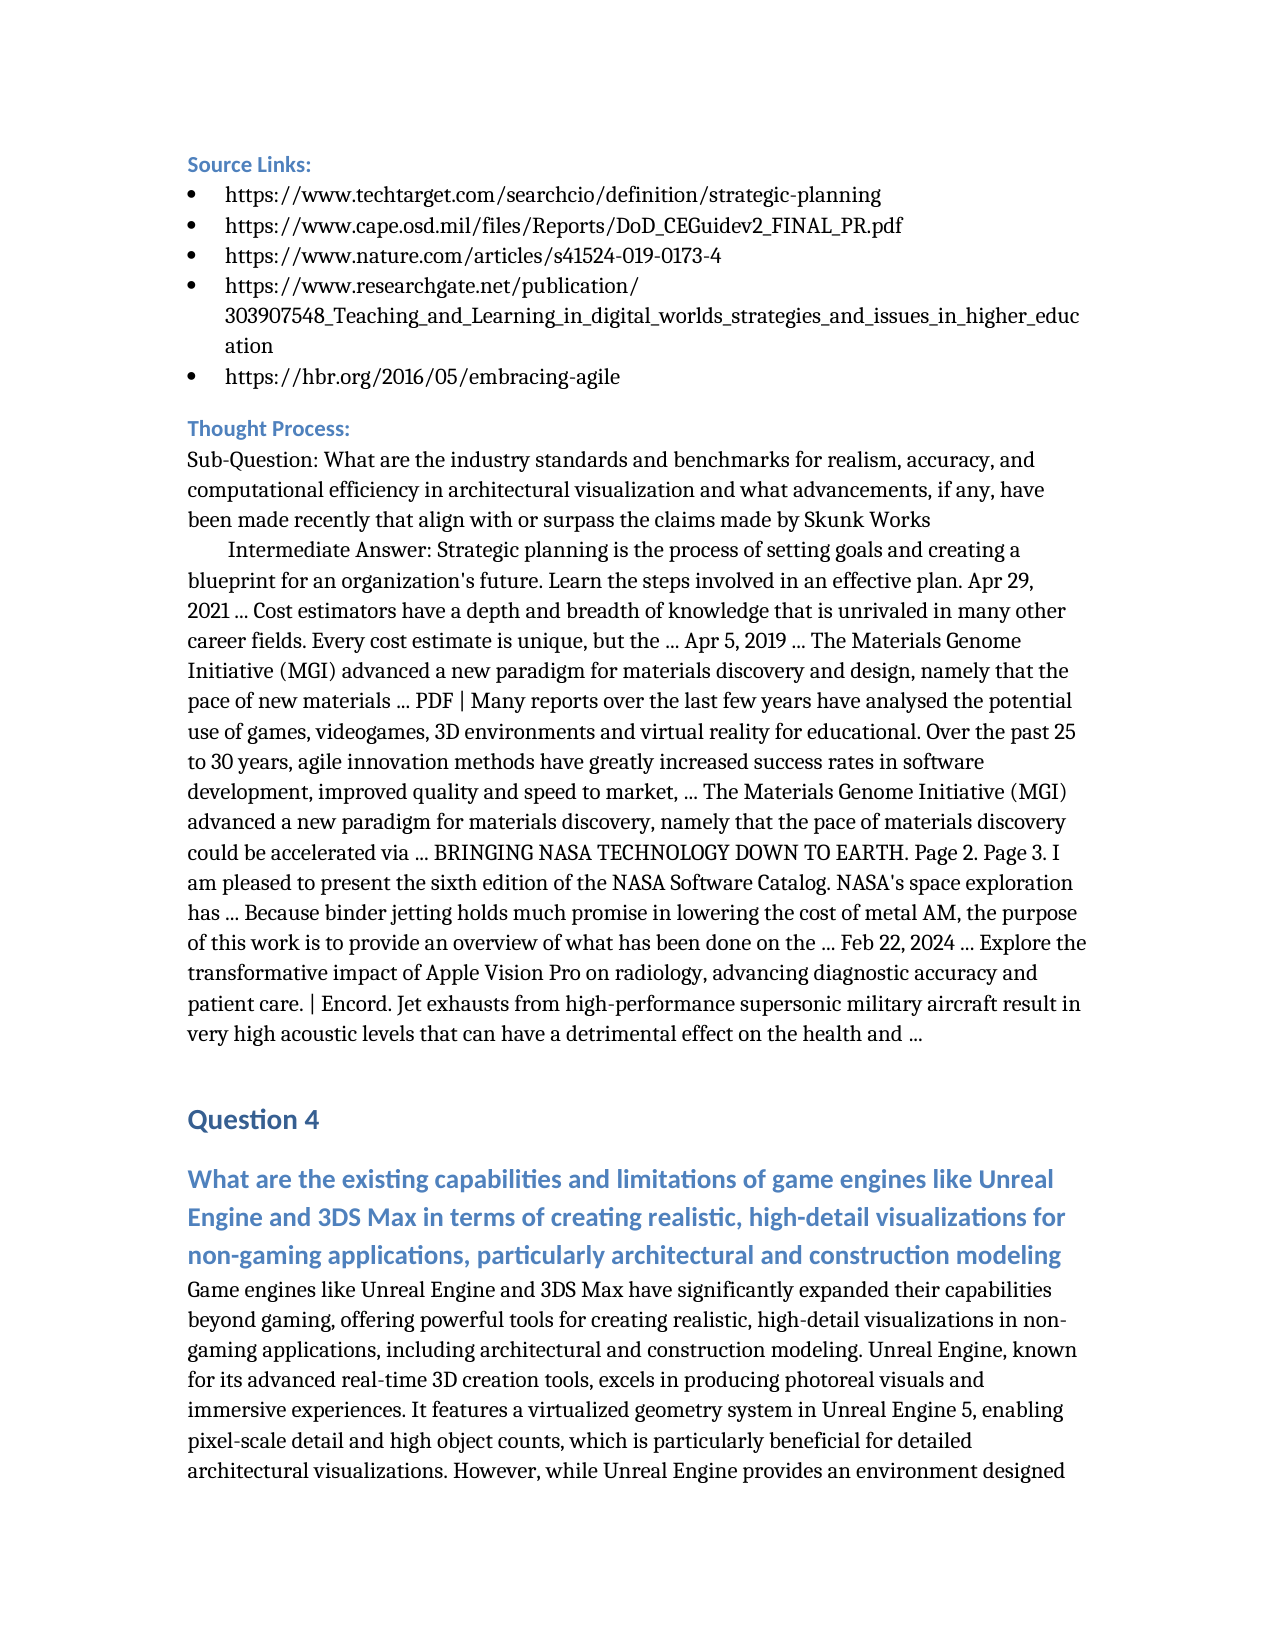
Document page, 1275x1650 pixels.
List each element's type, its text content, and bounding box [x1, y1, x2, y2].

list https://www.techtarget.com/searchcio/definition/strategic-planning [187, 182, 1087, 208]
subtitle Question 4 [187, 1101, 1087, 1136]
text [187, 1276, 1087, 1484]
subtitle Thought Process: [187, 414, 1087, 442]
list https://www.nature.com/articles/s41524-019-0173-4 [187, 243, 1087, 269]
list https://hbr.org/2016/05/embracing-agile [187, 363, 1087, 390]
subtitle Source Links: [187, 150, 1087, 178]
subtitle What are the existing capabilities and limitations of game engines like Unreal Engine and 3DS Max in terms of creating realistic, high-detail visualizations for non-gaming applications, particularly architectural and construction modeling [187, 1163, 1087, 1271]
list https://www.cape.osd.mil/files/Reports/DoD_CEGuidev2_FINAL_PR.pdf [187, 212, 1087, 239]
list https://www.researchgate.net/publication/303907548_Teaching_and_Learning_in_digital_worlds_strategies_and_issues_in_higher_education [187, 273, 1087, 359]
text Sub-Question: What are the industry standards and benchmarks for realism, accuracy, and computational efficiency in architectural visualization and what advancements, if any, have been made recently that align with or surpass the claims made by Skunk Works Intermediate Answer: Strategic planning is the process of setting goals and creating a blueprint for an organization's future. Learn the steps involved in an effective plan. Apr 29, 2021 ... Cost estimators have a depth and breadth of knowledge that is unrivaled in many other career fields. Every cost estimate is unique, but the ... Apr 5, 2019 ... The Materials Genome Initiative (MGI) advanced a new paradigm for materials discovery and design, namely that the pace of new materials ... PDF | Many reports over the last few years have analysed the potential use of games, videogames, 3D environments and virtual reality for educational. Over the past 25 to 30 years, agile innovation methods have greatly increased success rates in software development, improved quality and speed to market, ... The Materials Genome Initiative (MGI) advanced a new paradigm for materials discovery, namely that the pace of materials discovery could be accelerated via ... BRINGING NASA TECHNOLOGY DOWN TO EARTH. Page 2. Page 3. I am pleased to present the sixth edition of the NASA Software Catalog. NASA's space exploration has ... Because binder jetting holds much promise in lowering the cost of metal AM, the purpose of this work is to provide an overview of what has been done on the ... Feb 22, 2024 ... Explore the transformative impact of Apple Vision Pro on radiology, advancing diagnostic accuracy and patient care. | Encord. Jet exhausts from high-performance supersonic military aircraft result in very high acoustic levels that can have a detrimental effect on the health and ... [187, 447, 1087, 1047]
